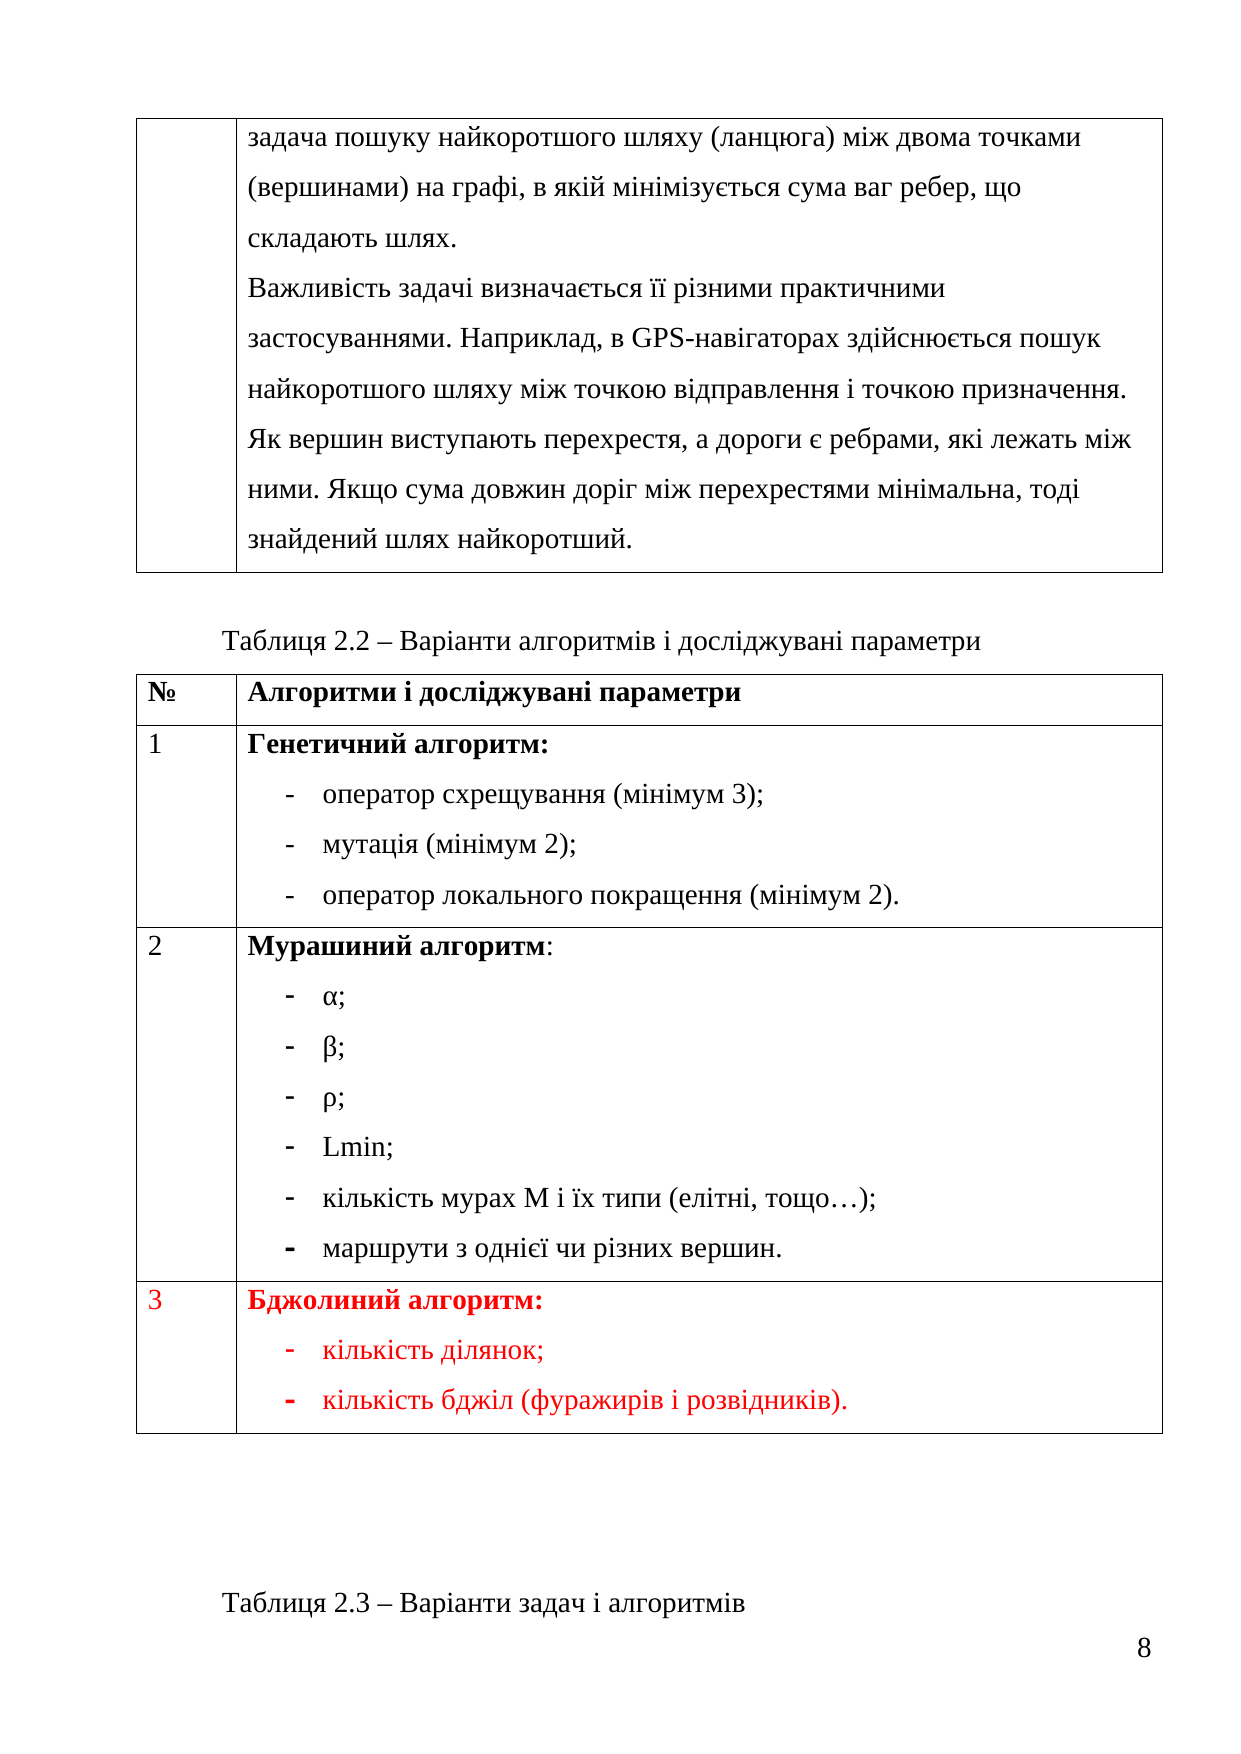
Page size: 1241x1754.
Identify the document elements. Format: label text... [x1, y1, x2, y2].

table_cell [237, 119, 1162, 572]
table_cell Мурашиний алгоритм: α; β; ρ; Lmin; кількість мурах М і їх типи (елітні, тощо…); маршрути з однієї чи різних вершин. [237, 928, 1162, 1281]
text Таблиця 2.3 – Варіанти задач і алгоритмів [148, 1585, 1152, 1618]
table_cell Бджолиний алгоритм: кількість ділянок; кількість бджіл (фуражирів і розвідників). [237, 1282, 1162, 1433]
table_cell 6 [137, 119, 236, 572]
table_header Алгоритми і досліджувані параметри [237, 675, 1162, 725]
table_cell Генетичний алгоритм: оператор схрещування (мінімум 3); мутація (мінімум 2); оператор локального покращення (мінімум 2). [237, 726, 1162, 927]
table_header № [137, 675, 236, 725]
table_cell 2 [137, 928, 236, 1281]
table_cell 1 [137, 726, 236, 927]
table_cell 3 [137, 1282, 236, 1433]
text Таблиця 2.2 – Варіанти алгоритмів і досліджувані параметри [148, 623, 1152, 657]
